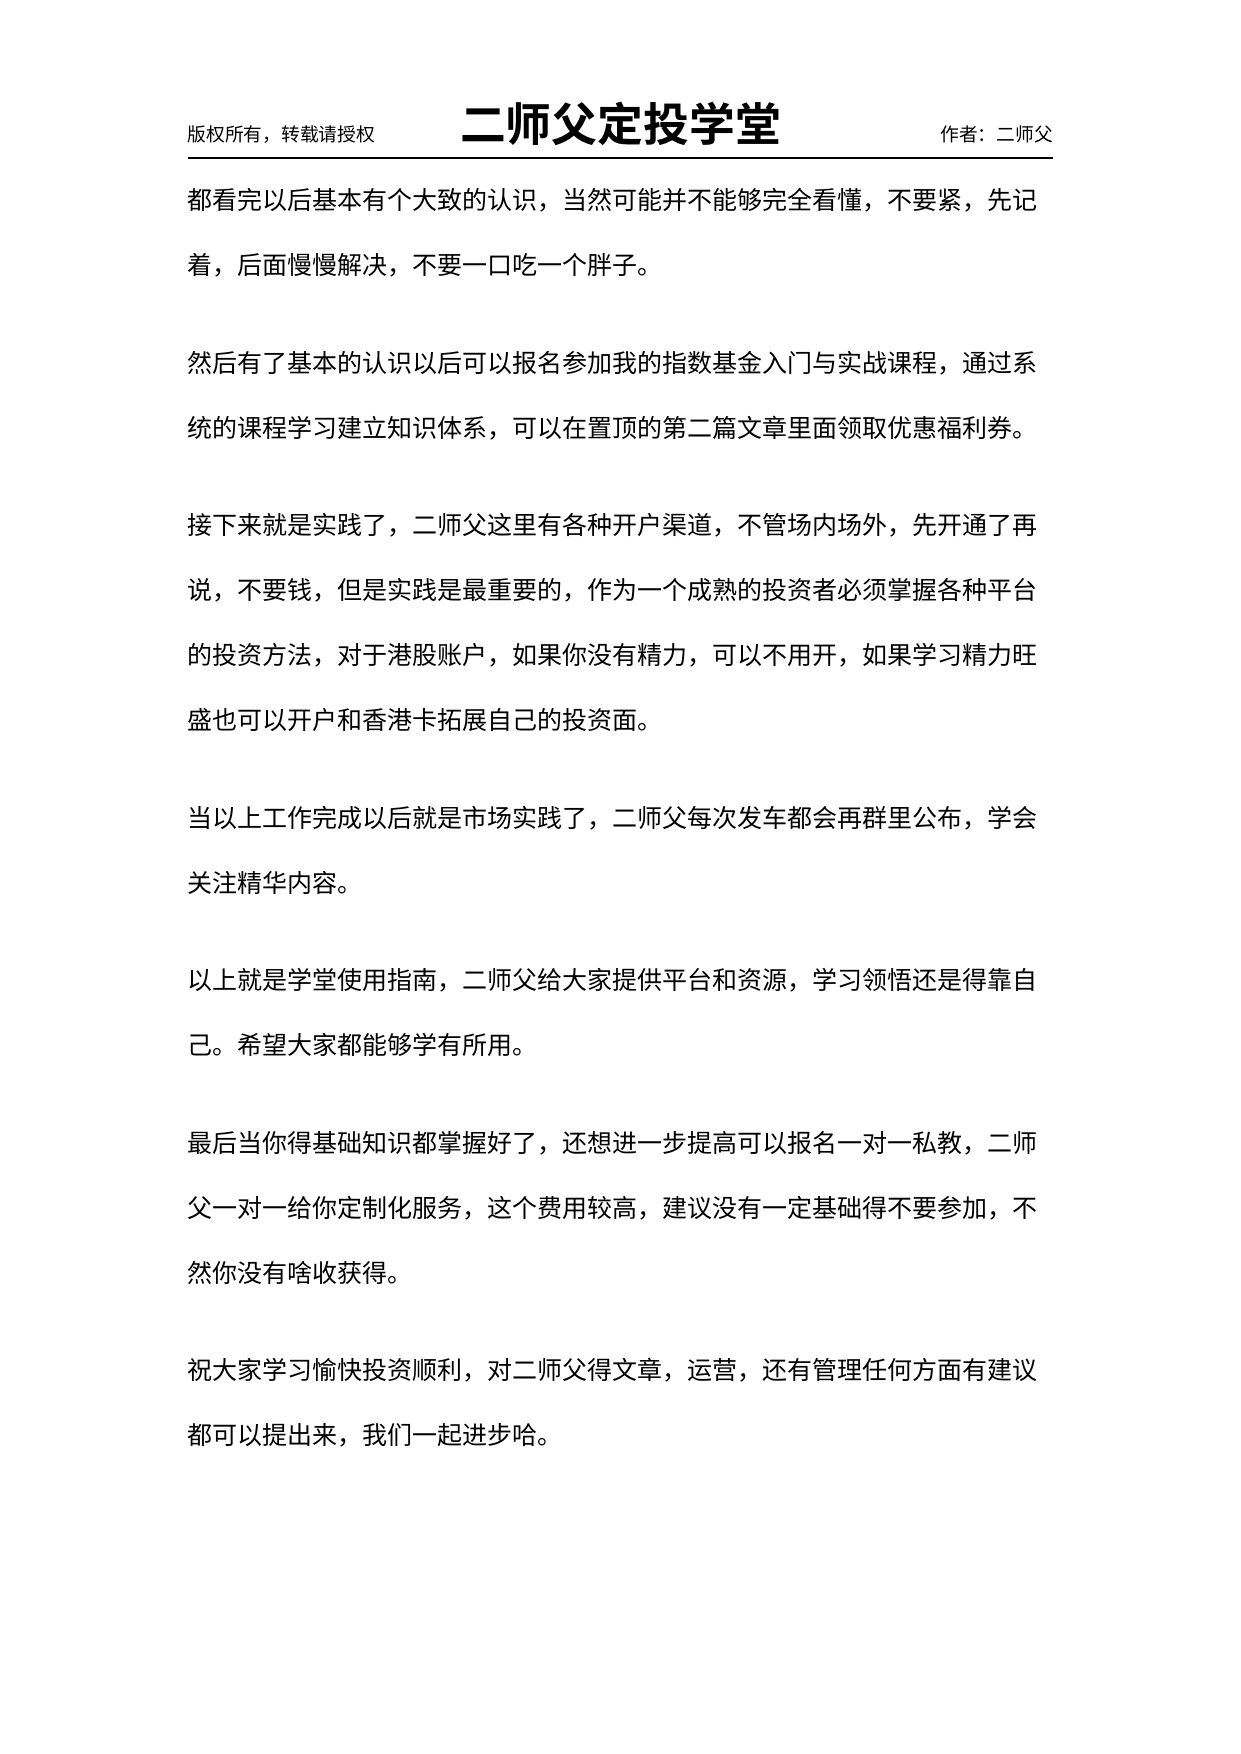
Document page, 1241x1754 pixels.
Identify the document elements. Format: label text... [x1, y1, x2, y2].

text 然后有了基本的认识以后可以报名参加我的指数基金入门与实战课程，通过系统的课程学习建立知识体系，可以在置顶的第二篇文章里面领取优惠福利券。 [187, 329, 1053, 459]
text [187, 166, 1053, 296]
text 接下来就是实践了，二师父这里有各种开户渠道，不管场内场外，先开通了再说，不要钱，但是实践是最重要的，作为一个成熟的投资者必须掌握各种平台的投资方法，对于港股账户，如果你没有精力，可以不用开，如果学习精力旺盛也可以开户和香港卡拓展自己的投资面。 [187, 491, 1053, 751]
text 最后当你得基础知识都掌握好了，还想进一步提高可以报名一对一私教，二师父一对一给你定制化服务，这个费用较高，建议没有一定基础得不要参加，不然你没有啥收获得。 [187, 1109, 1053, 1304]
text 当以上工作完成以后就是市场实践了，二师父每次发车都会再群里公布，学会关注精华内容。 [187, 784, 1053, 914]
text 祝大家学习愉快投资顺利，对二师父得文章，运营，还有管理任何方面有建议都可以提出来，我们一起进步哈。 [187, 1336, 1053, 1466]
text 以上就是学堂使用指南，二师父给大家提供平台和资源，学习领悟还是得靠自己。希望大家都能够学有所用。 [187, 946, 1053, 1076]
